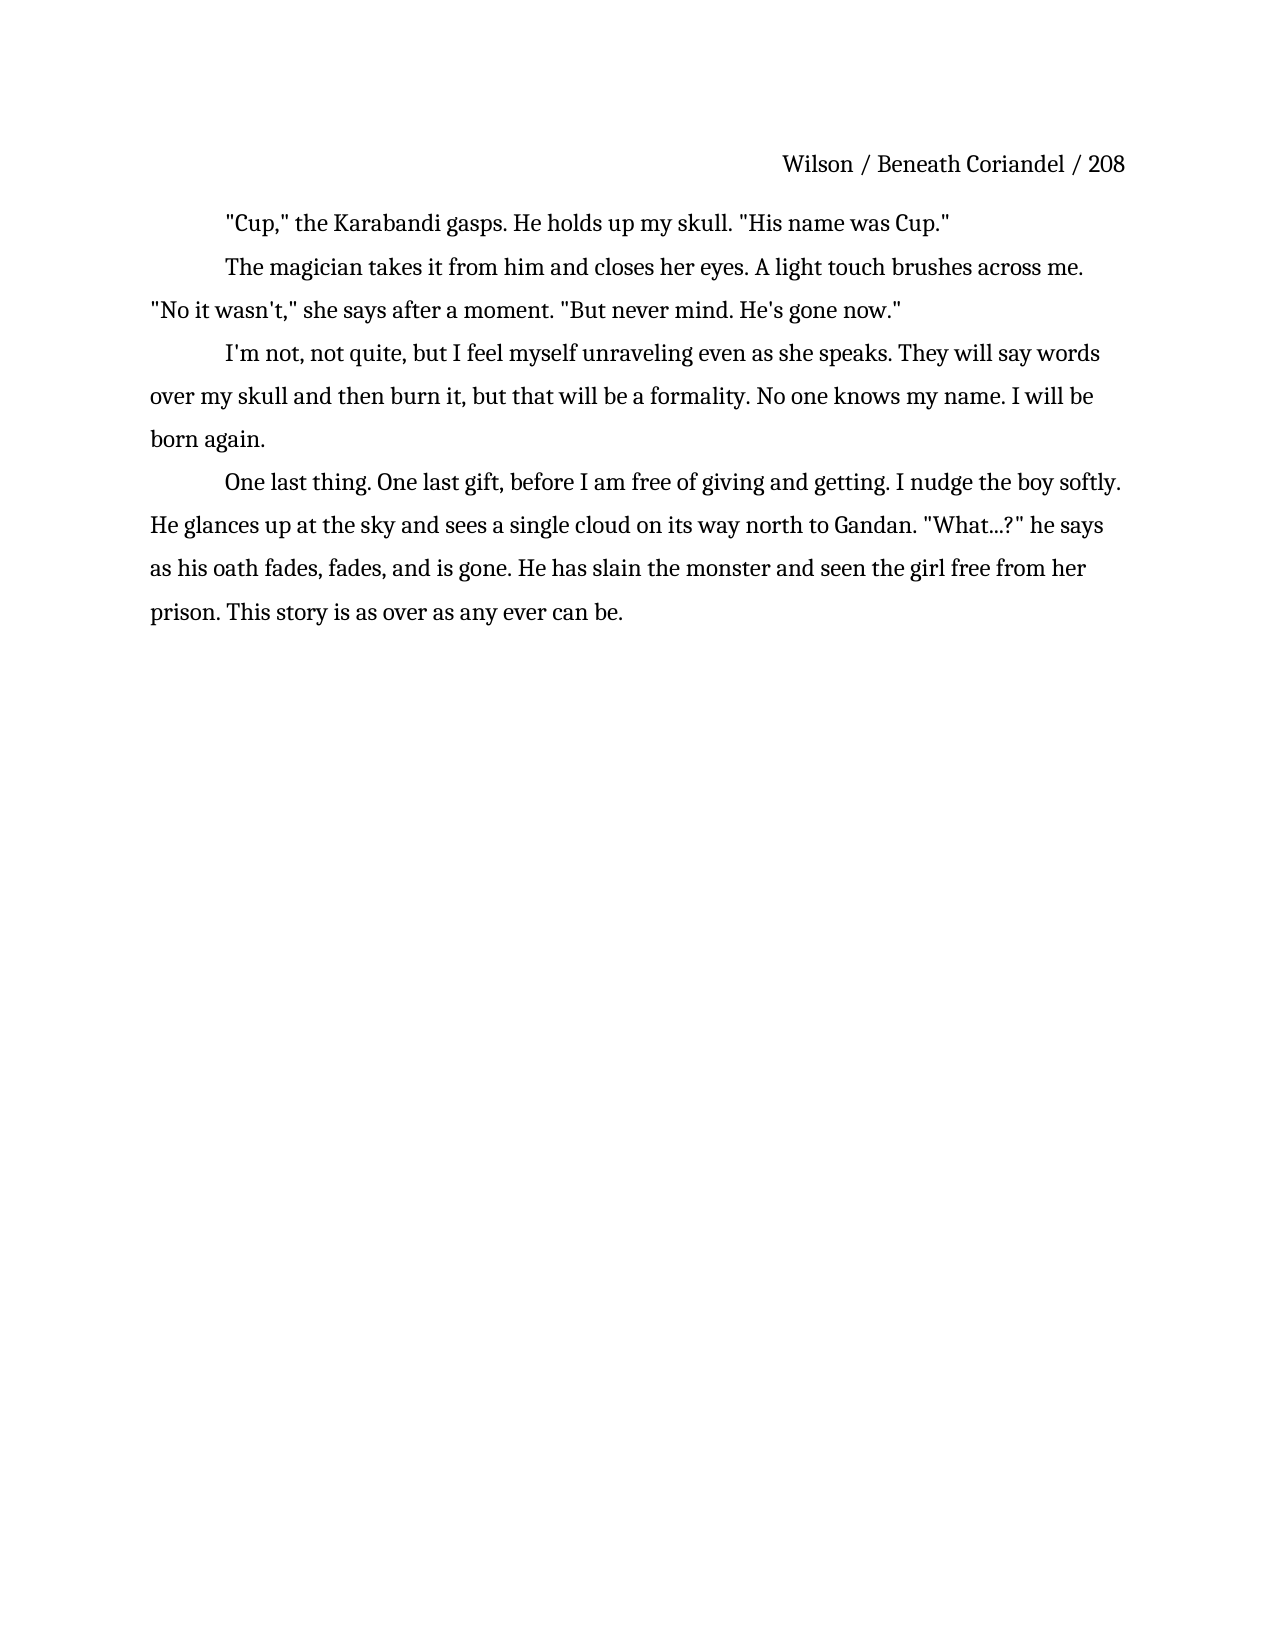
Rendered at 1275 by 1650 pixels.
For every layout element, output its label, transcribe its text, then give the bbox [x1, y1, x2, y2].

text "Cup," the Karabandi gasps. He holds up my skull. "His name was Cup." [150, 209, 1125, 238]
text The magician takes it from him and closes her eyes. A light touch brushes across me. "No it wasn't," she says after a moment. "But never mind. He's gone now." [150, 252, 1125, 324]
text One last thing. One last gift, before I am free of giving and getting. I nudge the boy softly. He glances up at the sky and sees a single cloud on its way north to Gandan. "What...?" he says as his oath fades, fades, and is gone. He has slain the monster and seen the girl free from her prison. This story is as over as any ever can be. [150, 468, 1125, 626]
text I'm not, not quite, but I feel myself unraveling even as she speaks. They will say words over my skull and then burn it, but that will be a formality. No one knows my name. I will be born again. [150, 339, 1125, 454]
